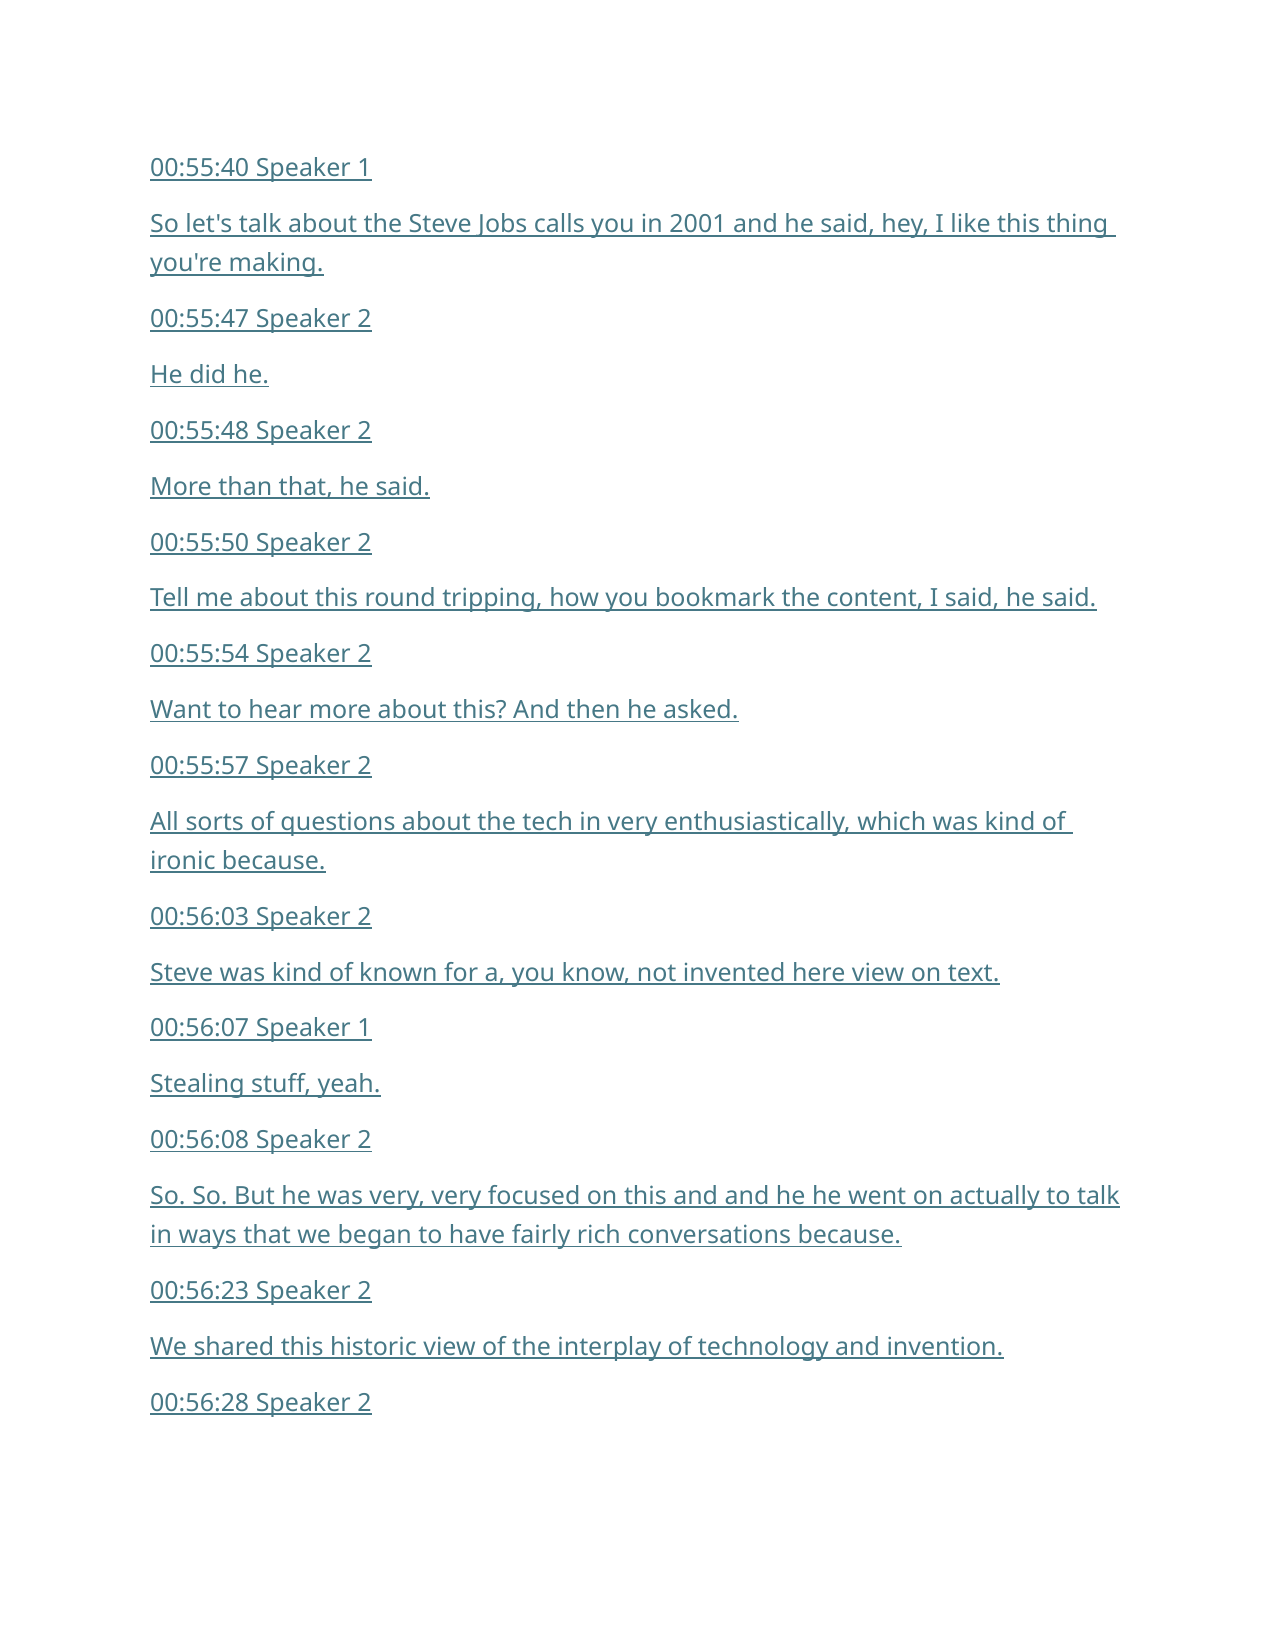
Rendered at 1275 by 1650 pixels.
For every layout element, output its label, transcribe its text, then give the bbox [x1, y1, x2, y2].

text 00:55:40 Speaker 1 [150, 150, 1125, 184]
text He did he. [150, 357, 1125, 391]
text 00:56:08 Speaker 2 [150, 1122, 1125, 1156]
text All sorts of questions about the tech in very enthusiastically, which was kind of ironic because. [150, 803, 1125, 877]
text 00:55:57 Speaker 2 [150, 747, 1125, 782]
text Want to hear more about this? And then he asked. [150, 692, 1125, 726]
text 00:56:28 Speaker 2 [150, 1384, 1125, 1418]
text 00:55:50 Speaker 2 [150, 524, 1125, 558]
text 00:55:47 Speaker 2 [150, 301, 1125, 335]
text 00:56:03 Speaker 2 [150, 898, 1125, 932]
text So. So. But he was very, very focused on this and and he he went on actually to talk in ways that we began to have fairly rich conversations because. [150, 1177, 1125, 1251]
text So let's talk about the Steve Jobs calls you in 2001 and he said, hey, I like this thing you're making. [150, 206, 1125, 279]
text 00:55:54 Speaker 2 [150, 636, 1125, 670]
text 00:56:07 Speaker 1 [150, 1010, 1125, 1044]
text 00:56:23 Speaker 2 [150, 1272, 1125, 1307]
text Stealing stuff, yeah. [150, 1066, 1125, 1100]
text More than that, he said. [150, 468, 1125, 502]
text 00:55:48 Speaker 2 [150, 412, 1125, 447]
text Tell me about this round tripping, how you bookmark the content, I said, he said. [150, 580, 1125, 614]
text We shared this historic view of the interplay of technology and invention. [150, 1328, 1125, 1362]
text Steve was kind of known for a, you know, not invented here view on text. [150, 954, 1125, 988]
